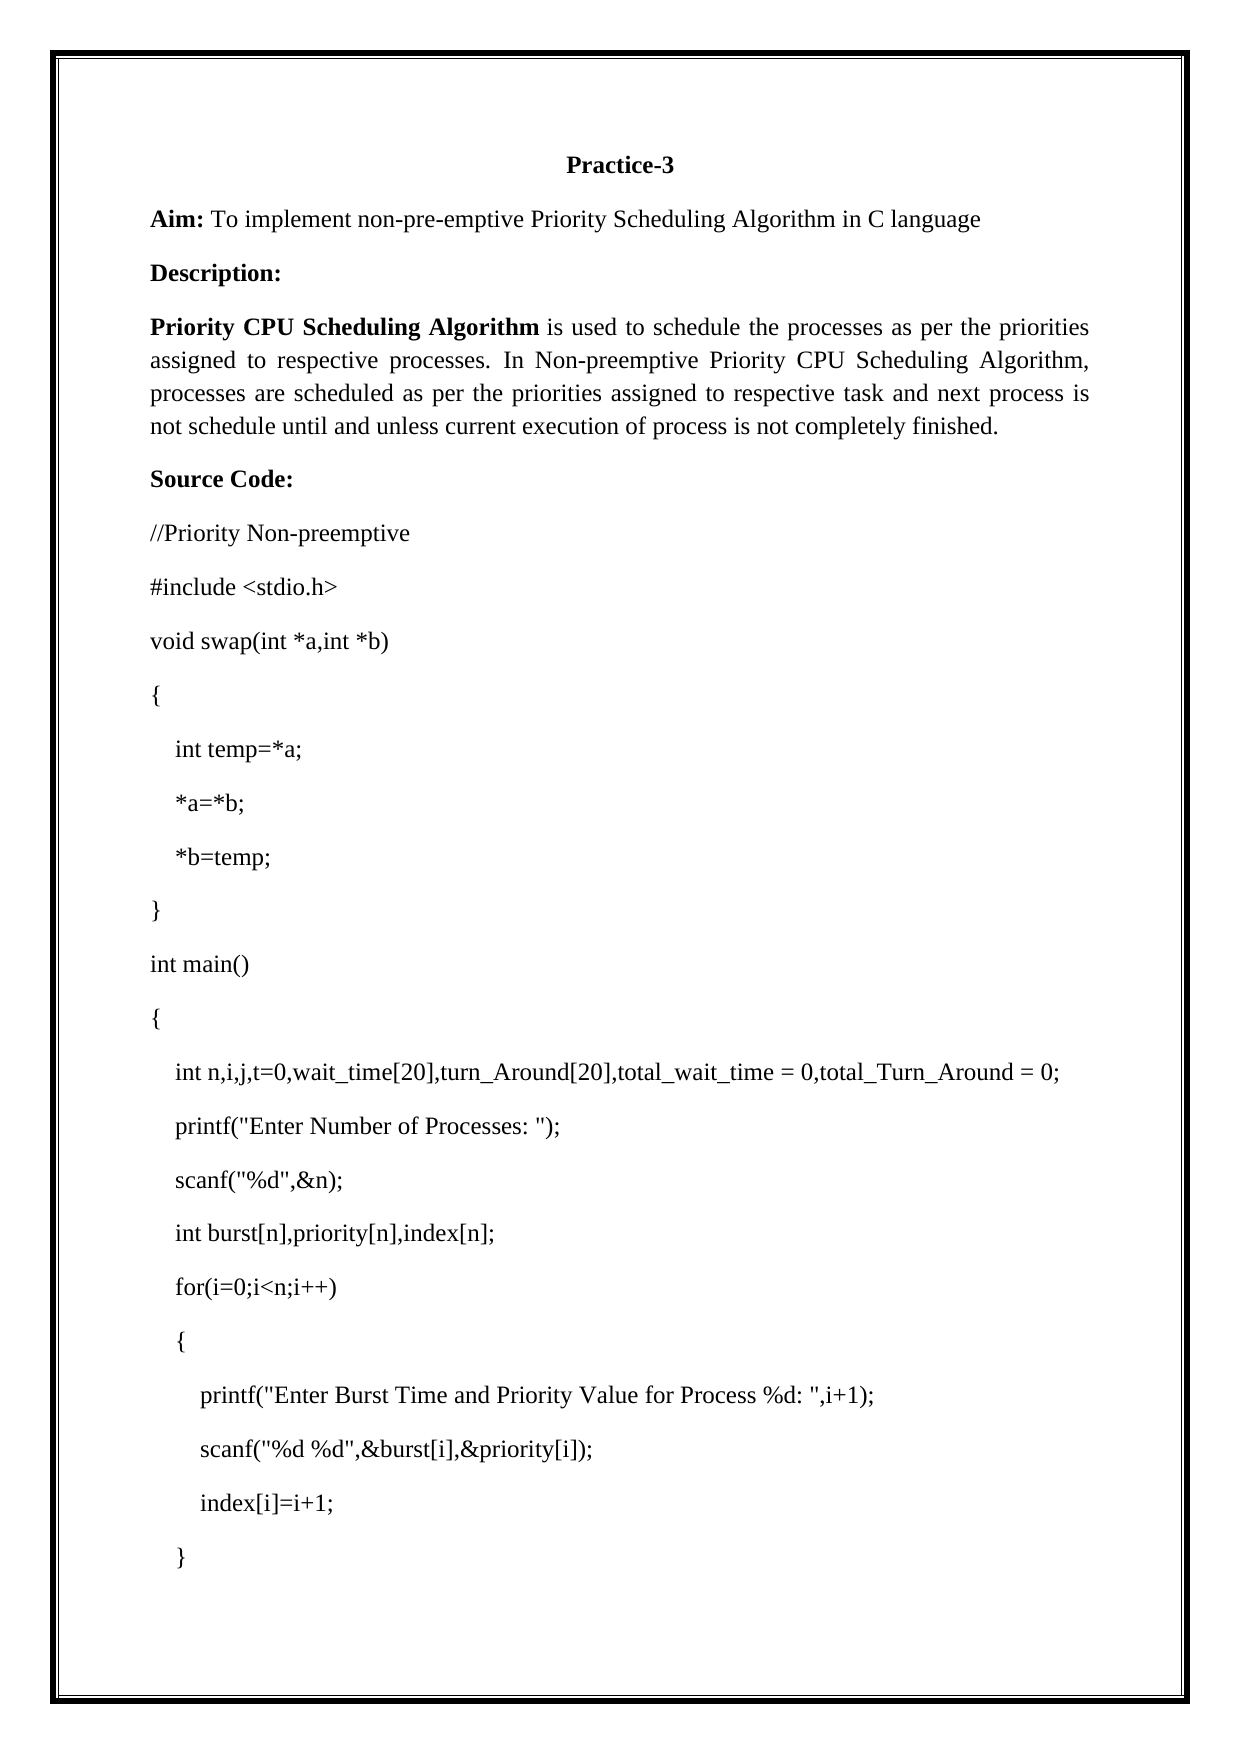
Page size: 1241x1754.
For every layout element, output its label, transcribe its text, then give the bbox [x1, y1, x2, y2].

text { [150, 1003, 1090, 1032]
text for(i=0;i<n;i++) [150, 1272, 1090, 1301]
text { [150, 680, 1090, 709]
text //Priority Non-preemptive [150, 518, 1090, 547]
text #include <stdio.h> [150, 572, 1090, 601]
text int temp=*a; [150, 734, 1090, 763]
text printf("Enter Burst Time and Priority Value for Process %d: ",i+1); [150, 1380, 1090, 1409]
text void swap(int *a,int *b) [150, 626, 1090, 655]
text int n,i,j,t=0,wait_time[20],turn_Around[20],total_wait_time = 0,total_Turn_Around = 0; [150, 1057, 1090, 1086]
text Practice-3 [150, 150, 1090, 179]
text Source Code: [150, 464, 1090, 493]
text Aim: To implement non-pre-emptive Priority Scheduling Algorithm in C language [150, 204, 1090, 233]
text Description: [150, 258, 1090, 286]
text scanf("%d",&n); [150, 1165, 1090, 1193]
text Priority CPU Scheduling Algorithm is used to schedule the processes as per the priorities assigned to respective processes. In Non-preemptive Priority CPU Scheduling Algorithm, processes are scheduled as per the priorities assigned to respective task and next process is not schedule until and unless current execution of process is not completely finished. [150, 312, 1090, 439]
text index[i]=i+1; [150, 1488, 1090, 1517]
text int burst[n],priority[n],index[n]; [150, 1218, 1090, 1247]
text *a=*b; [150, 788, 1090, 816]
text scanf("%d %d",&burst[i],&priority[i]); [150, 1434, 1090, 1463]
text } [150, 1542, 1090, 1570]
text int main() [150, 949, 1090, 978]
text *b=temp; [150, 842, 1090, 870]
text printf("Enter Number of Processes: "); [150, 1111, 1090, 1139]
text } [150, 895, 1090, 924]
text { [150, 1326, 1090, 1355]
